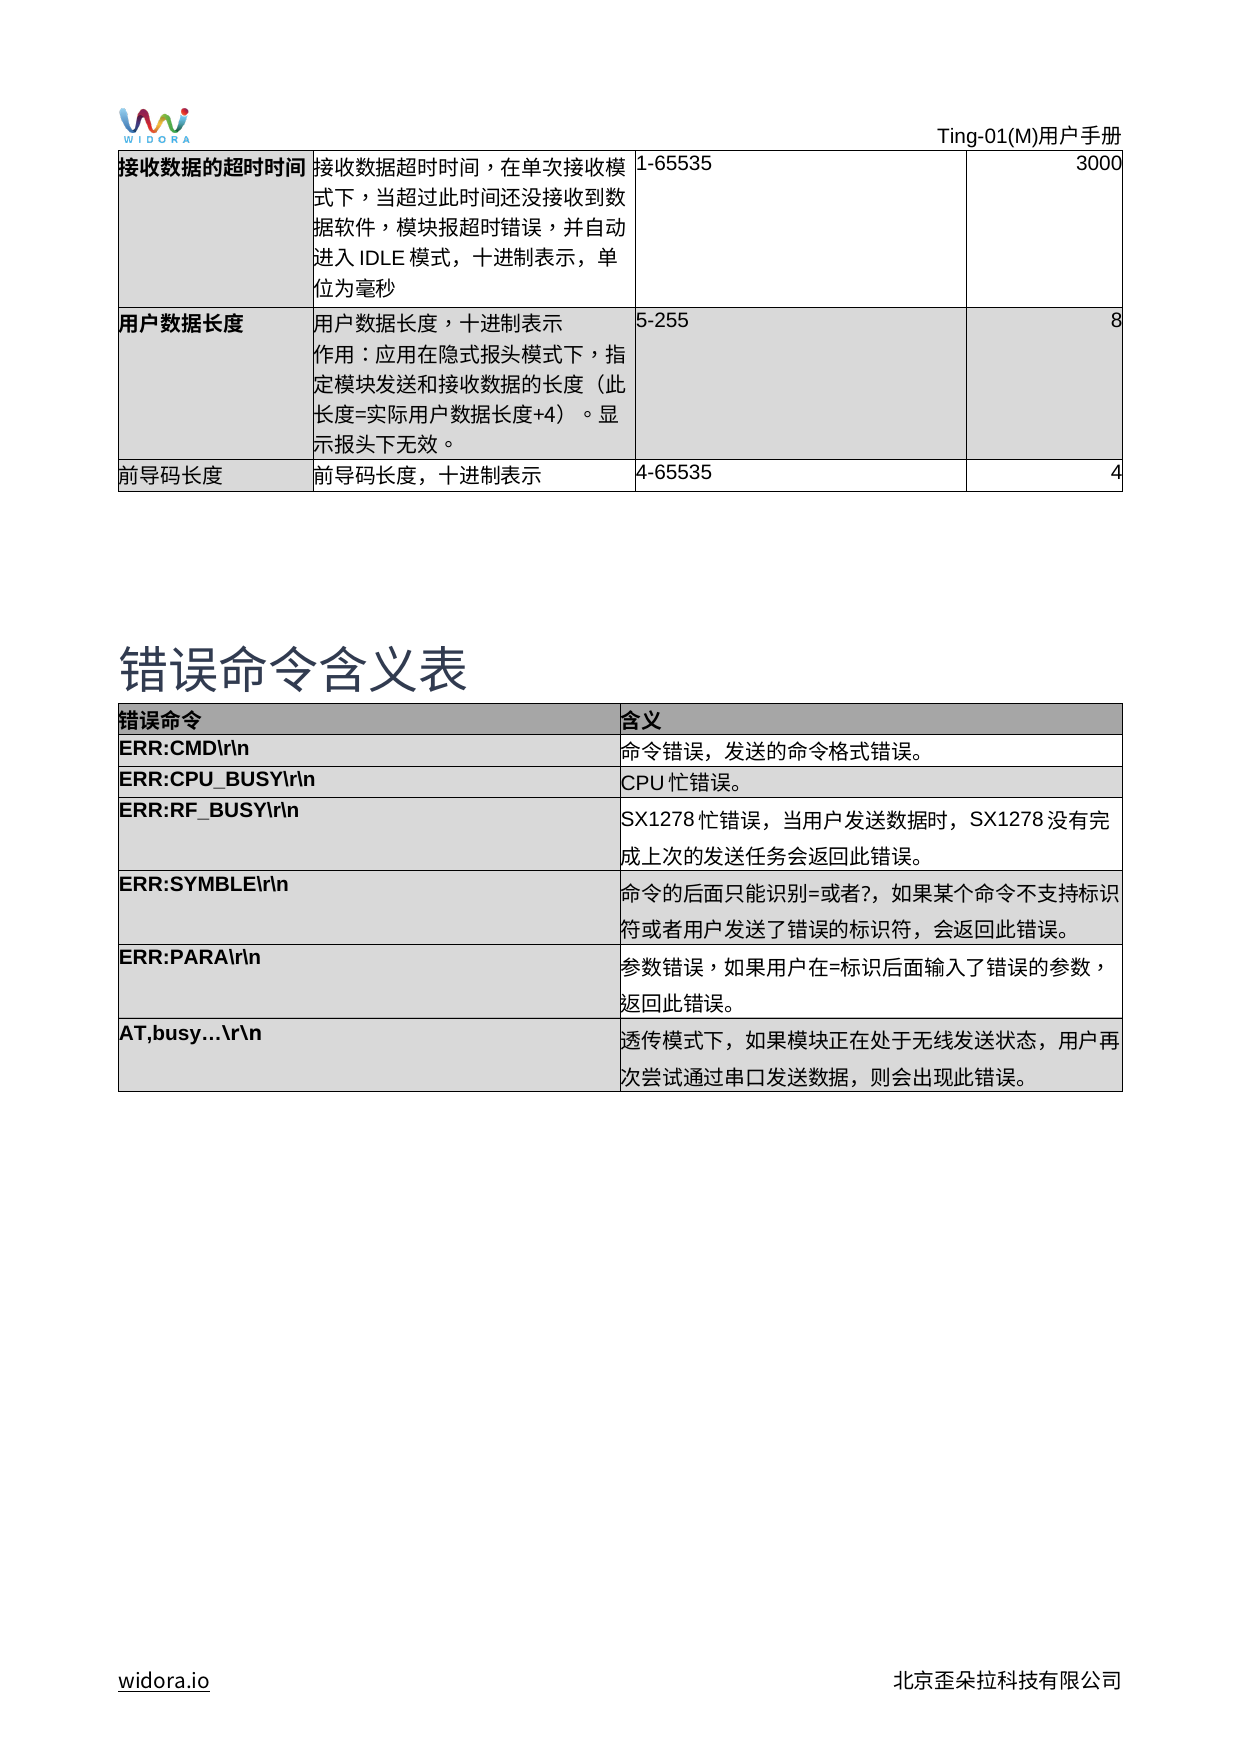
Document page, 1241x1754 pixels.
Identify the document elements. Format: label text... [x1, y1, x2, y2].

table_cell 4 [967, 460, 1122, 491]
table_cell 命令的后面只能识别=或者?，如果某个命令不支持标识符或者用户发送了错误的标识符，会返回此错误。 [621, 871, 1122, 944]
picture [118, 106, 192, 144]
table_cell 接收数据的超时时间 [119, 151, 313, 307]
table_cell ERR:RF_BUSY\r\n [119, 798, 620, 870]
table_cell 1-65535 [636, 151, 966, 307]
table_cell ERR:CMD\r\n [119, 735, 620, 766]
table_cell 接收数据超时时间，在单次接收模式下，当超过此时间还没接收到数据软件，模块报超时错误，并自动进入IDLE模式，十进制表示，单位为毫秒 [314, 151, 635, 307]
table_cell 用户数据长度 [119, 308, 313, 459]
text 错误命令含义表 [118, 628, 1122, 703]
table_cell 前导码长度，十进制表示 [314, 460, 635, 491]
table_cell 4-65535 [636, 460, 966, 491]
table_cell 参数错误，如果用户在=标识后面输入了错误的参数，返回此错误。 [621, 945, 1122, 1017]
table_cell ERR:CPU_BUSY\r\n [119, 767, 620, 797]
table_cell CPU忙错误。 [621, 767, 1122, 797]
table_cell 5-255 [636, 308, 966, 459]
table_cell 8 [967, 308, 1122, 459]
table_cell ERR:PARA\r\n [119, 945, 620, 1017]
table_cell 透传模式下，如果模块正在处于无线发送状态，用户再次尝试通过串口发送数据，则会出现此错误。 [621, 1019, 1122, 1091]
table_cell ERR:SYMBLE\r\n [119, 871, 620, 944]
table_cell 命令错误，发送的命令格式错误。 [621, 735, 1122, 766]
table_header 含义 [621, 704, 1122, 734]
table_cell AT,busy…\r\n [119, 1019, 620, 1091]
table_cell 3000 [967, 151, 1122, 307]
table_header 错误命令 [119, 704, 620, 734]
table_cell SX1278忙错误，当用户发送数据时，SX1278没有完成上次的发送任务会返回此错误。 [621, 798, 1122, 870]
table_cell 前导码长度 [119, 460, 313, 491]
table_cell 用户数据长度，十进制表示 作用：应用在隐式报头模式下，指定模块发送和接收数据的长度（此长度=实际用户数据长度+4）。显示报头下无效。 [314, 308, 635, 459]
